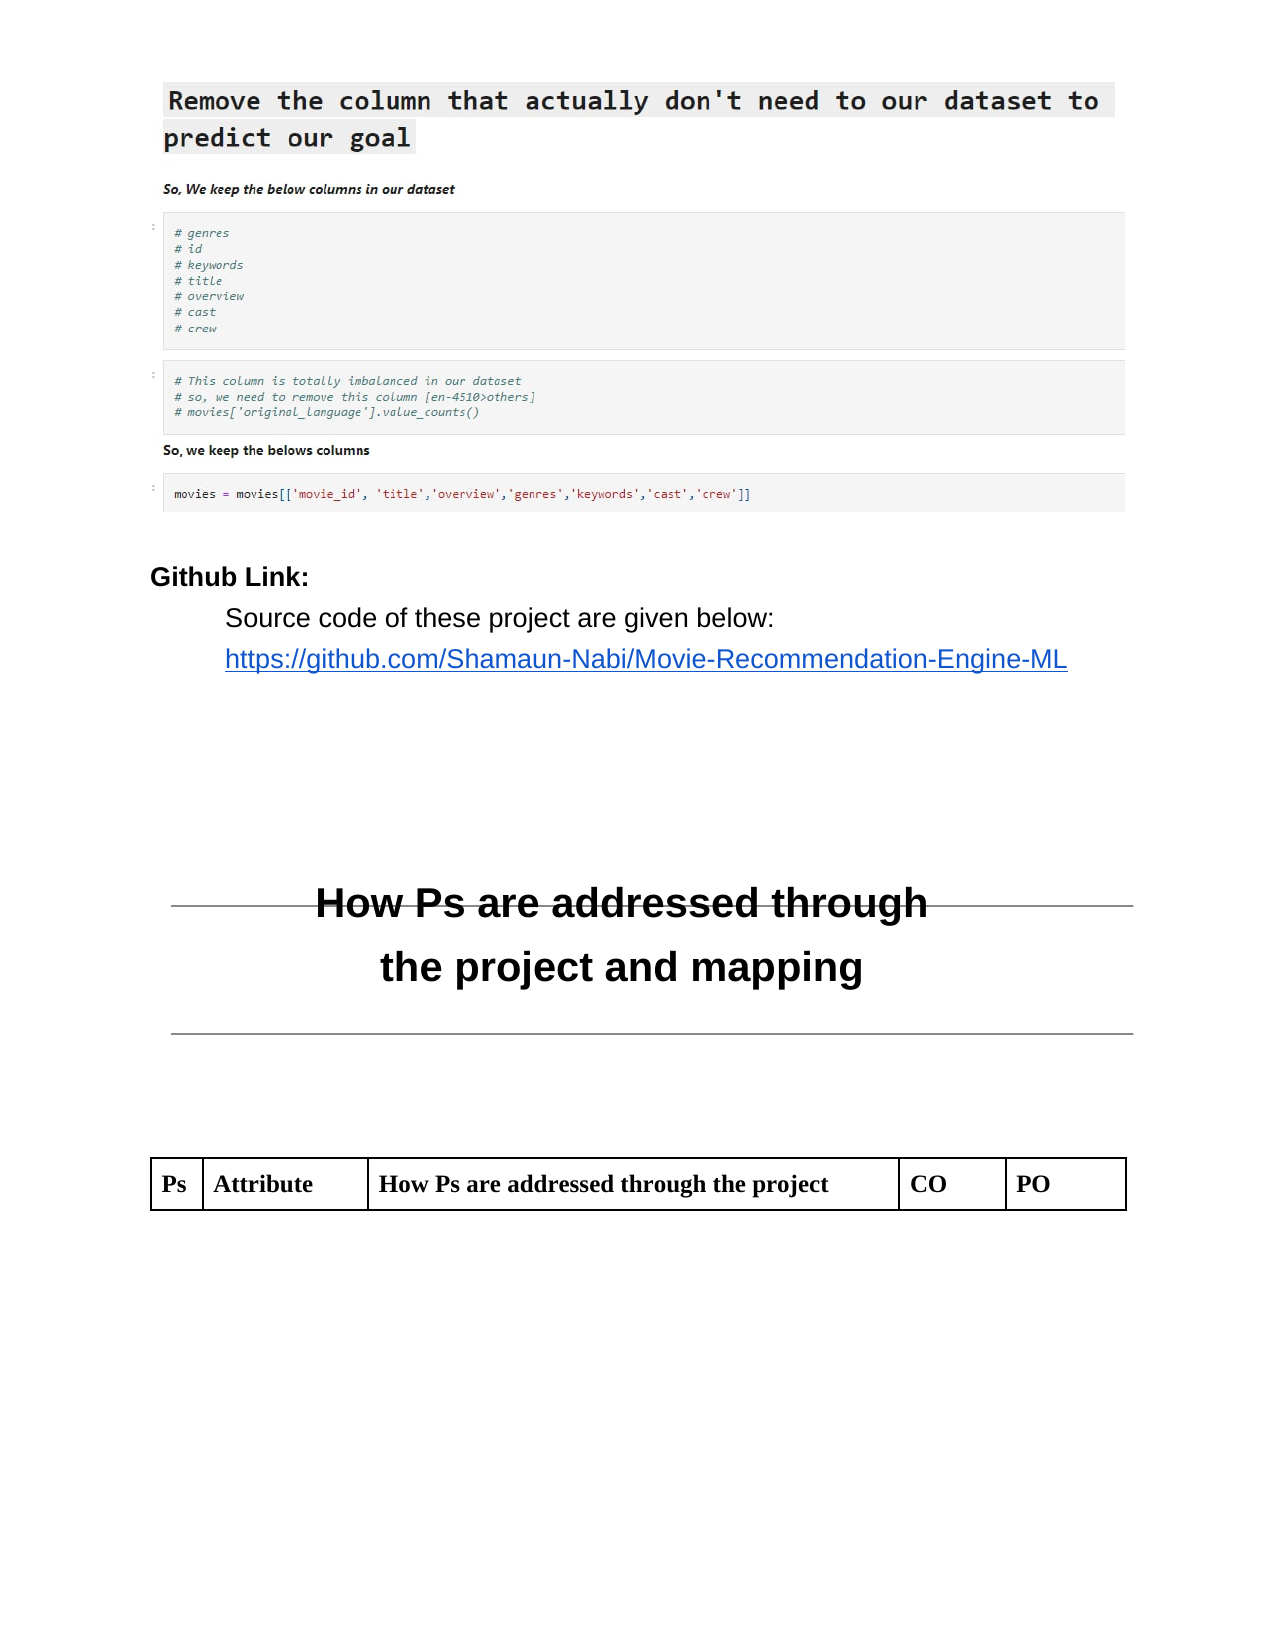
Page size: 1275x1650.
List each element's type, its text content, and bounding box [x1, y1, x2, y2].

table_header CO [900, 1159, 1005, 1209]
text https://github.com/Shamaun-Nabi/Movie-Recommendation-Engine-ML [150, 643, 1125, 675]
table_header How Ps are addressed through the project [369, 1159, 898, 1209]
table_header PO [1007, 1159, 1125, 1209]
table_header Ps [152, 1159, 202, 1209]
text How Ps are addressed through the project and mapping [300, 878, 944, 991]
picture [150, 73, 1125, 512]
text Source code of these project are given below: [150, 602, 1125, 633]
table_header Attribute [204, 1159, 367, 1209]
text Github Link: [150, 561, 1125, 592]
